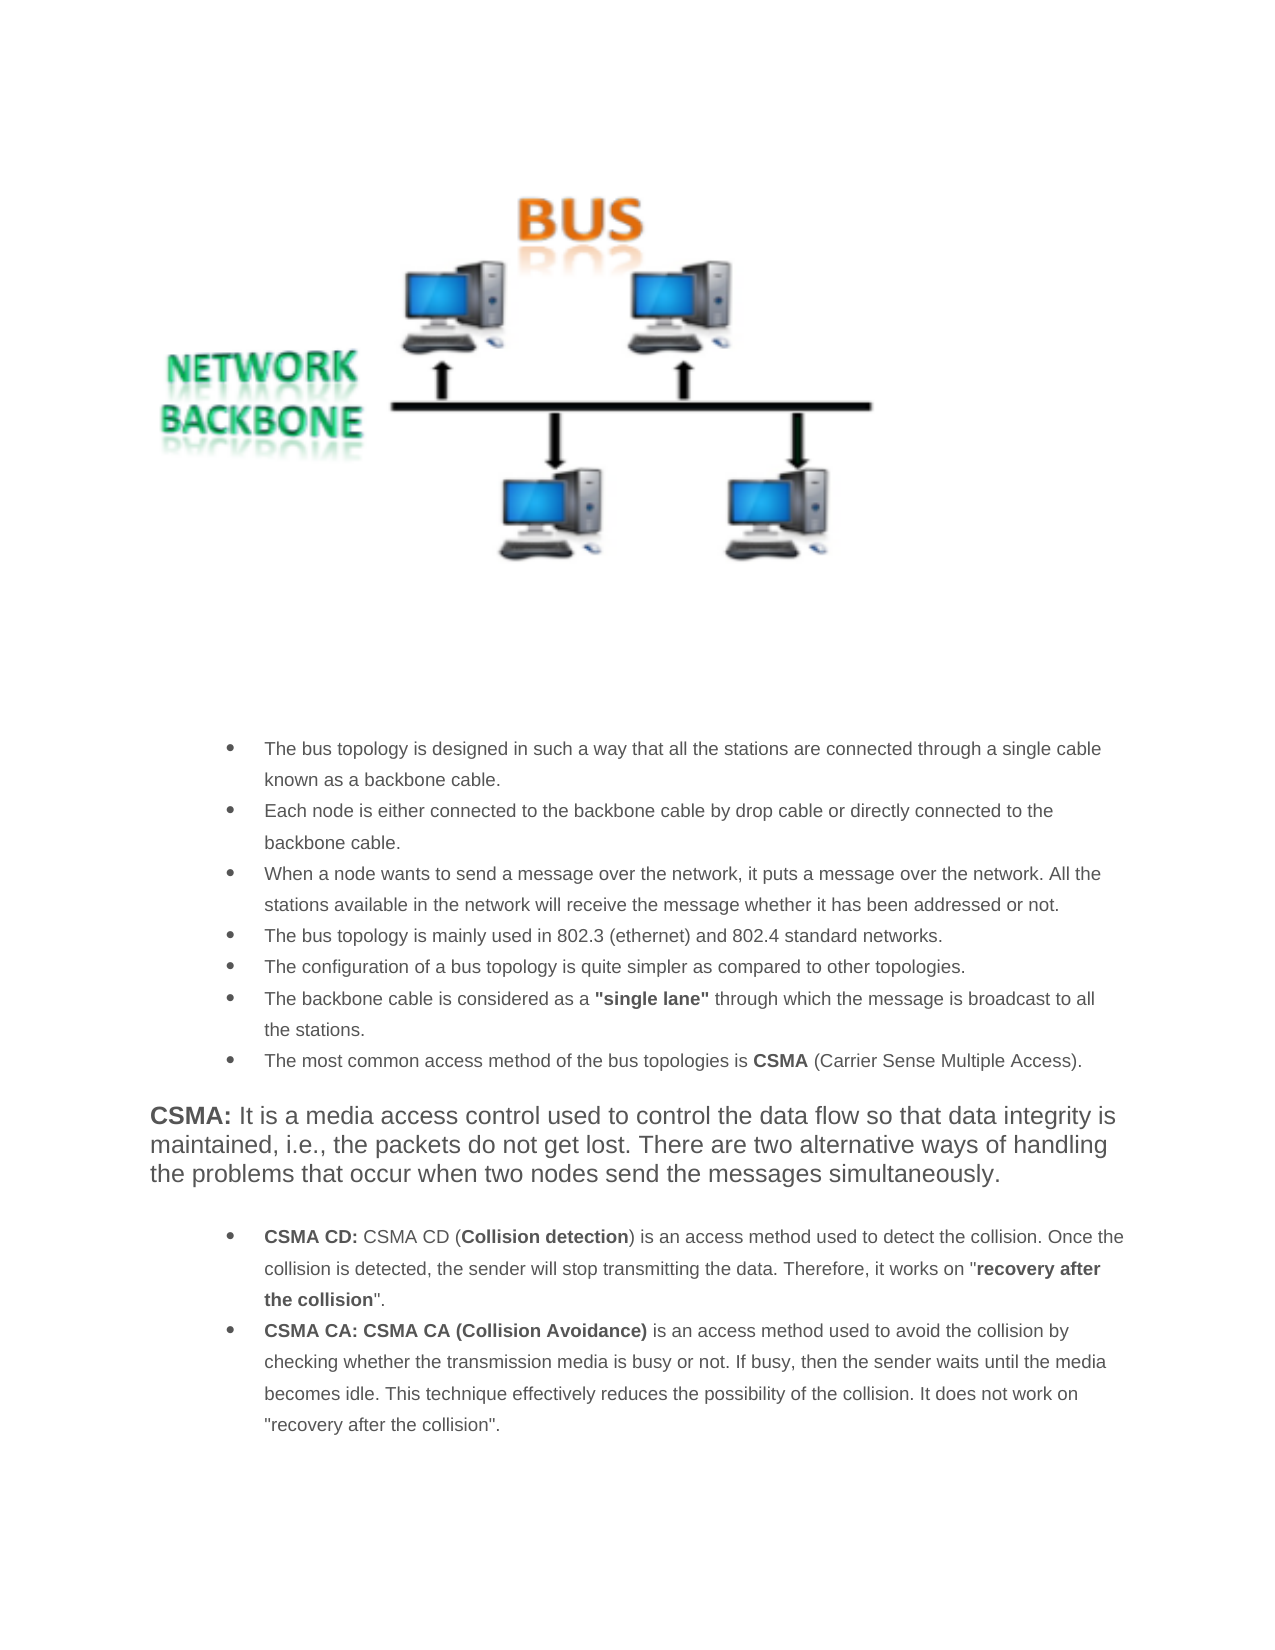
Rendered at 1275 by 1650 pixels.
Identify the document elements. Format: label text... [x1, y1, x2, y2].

picture [150, 150, 895, 699]
list The most common access method of the bus topologies is CSMA (Carrier Sense Multiple Access). [227, 1041, 1125, 1072]
list CSMA CD: CSMA CD (Collision detection) is an access method used to detect the collision. Once the collision is detected, the sender will stop transmitting the data. Therefore, it works on "recovery after the collision". [227, 1217, 1125, 1310]
list The bus topology is designed in such a way that all the stations are connected through a single cable known as a backbone cable. [227, 728, 1125, 791]
list The bus topology is mainly used in 802.3 (ethernet) and 802.4 standard networks. [227, 916, 1125, 947]
list The backbone cable is considered as a "single lane" through which the message is broadcast to all the stations. [227, 978, 1125, 1041]
list The configuration of a bus topology is quite simpler as compared to other topologies. [227, 947, 1125, 978]
list Each node is either connected to the backbone cable by drop cable or directly connected to the backbone cable. [227, 791, 1125, 853]
list CSMA CA: CSMA CA (Collision Avoidance) is an access method used to avoid the collision by checking whether the transmission media is busy or not. If busy, then the sender waits until the media becomes idle. This technique effectively reduces the possibility of the collision. It does not work on "recovery after the collision". [227, 1310, 1125, 1435]
text CSMA: It is a media access control used to control the data flow so that data integrity is maintained, i.e., the packets do not get lost. There are two alternative ways of handling the problems that occur when two nodes send the messages simultaneously. [150, 1101, 1125, 1187]
list When a node wants to send a message over the network, it puts a message over the network. All the stations available in the network will receive the message whether it has been addressed or not. [227, 853, 1125, 916]
